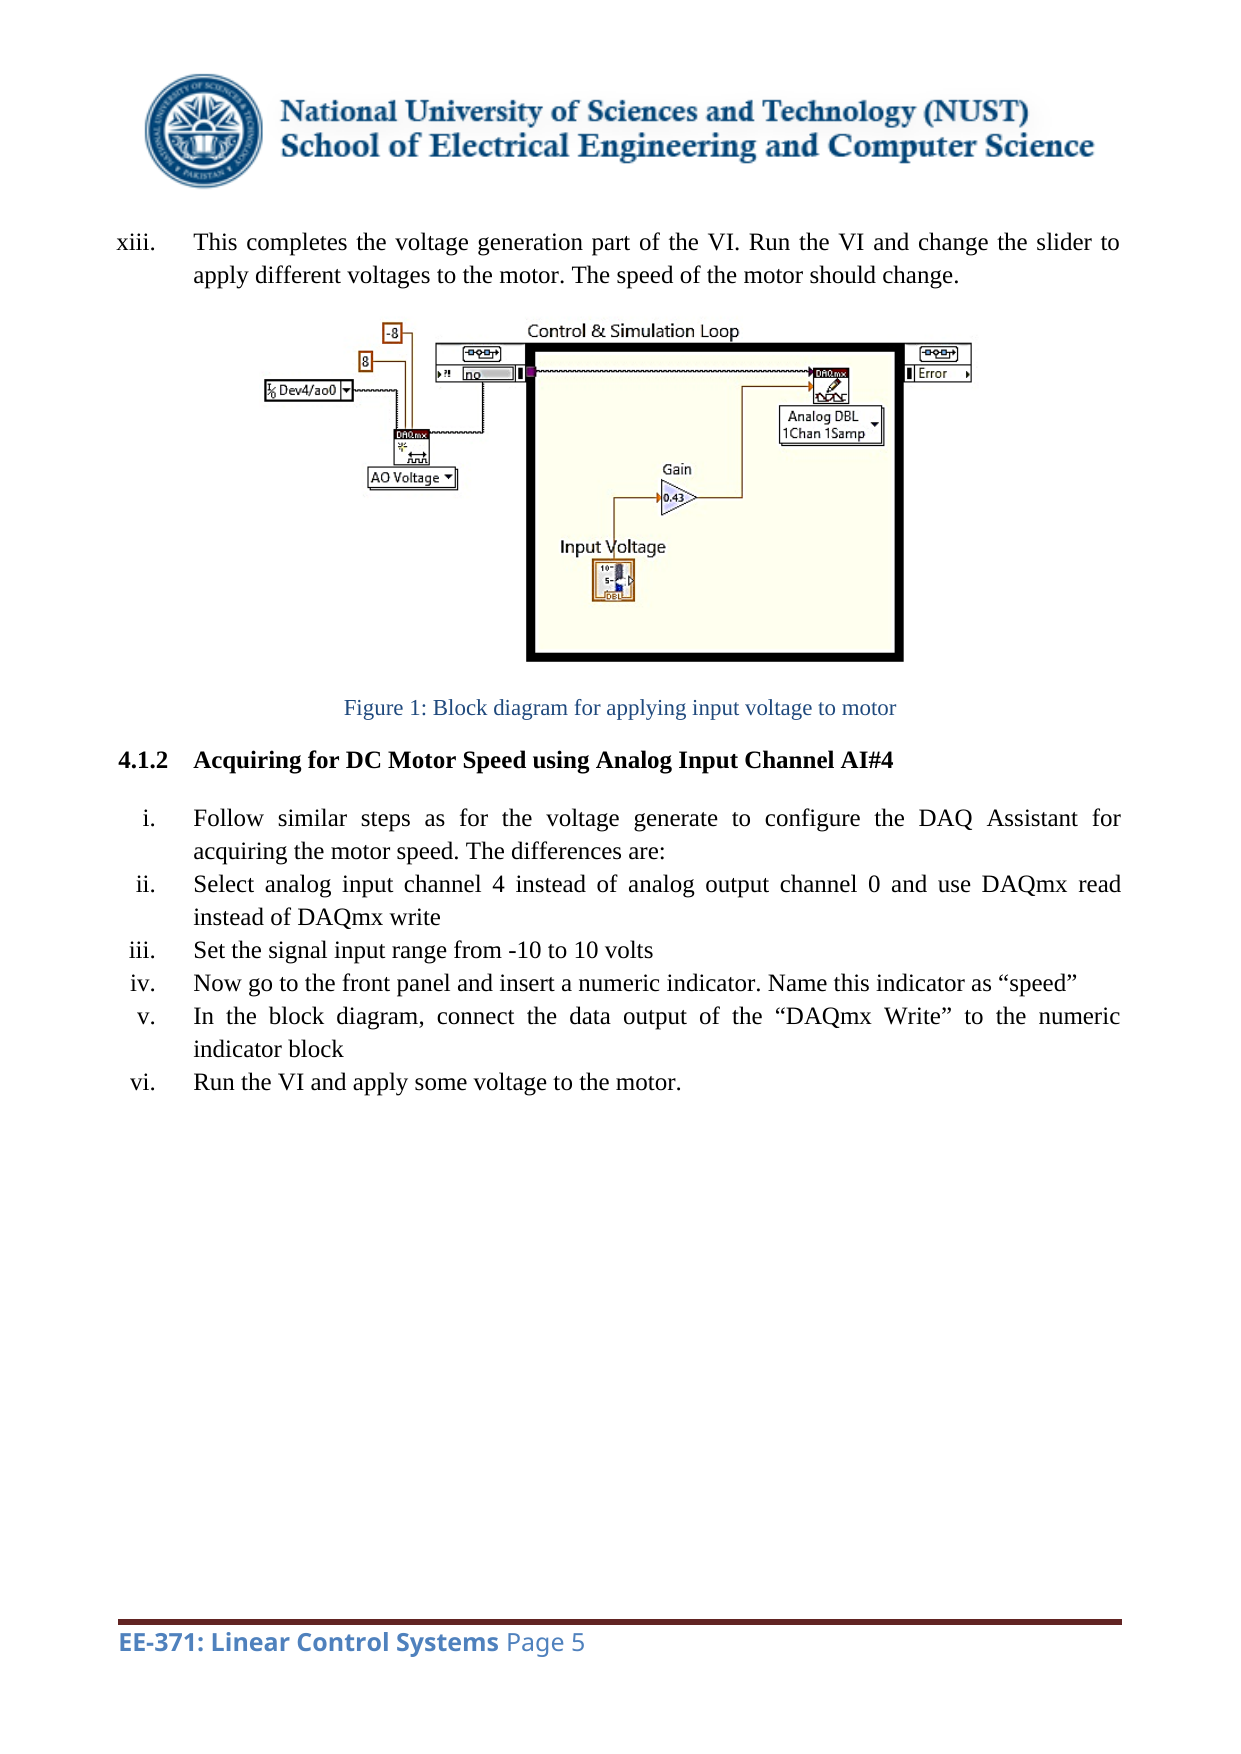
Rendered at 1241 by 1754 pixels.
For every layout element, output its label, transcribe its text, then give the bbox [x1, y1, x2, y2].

list Run the VI and apply some voltage to the motor. [156, 1067, 1122, 1096]
list Follow similar steps as for the voltage generate to configure the DAQ Assistant for acquiring the motor speed. The differences are: [156, 803, 1122, 865]
picture [132, 68, 1108, 199]
list Now go to the front panel and insert a numeric indicator. Name this indicator as “speed” [156, 968, 1122, 997]
list In the block diagram, connect the data output of the “DAQmx Write” to the numeric indicator block [156, 1001, 1122, 1063]
list This completes the voltage generation part of the VI. Run the VI and change the slider to apply different voltages to the motor. The speed of the motor should change. [156, 227, 1122, 289]
list Set the signal input range from -10 to 10 volts [156, 935, 1122, 964]
list Select analog input channel 4 instead of analog output channel 0 and use DAQmx read instead of DAQmx write [156, 869, 1122, 931]
subtitle Acquiring for DC Motor Speed using Analog Input Channel AI#4 [118, 745, 1122, 774]
picture [259, 314, 981, 669]
